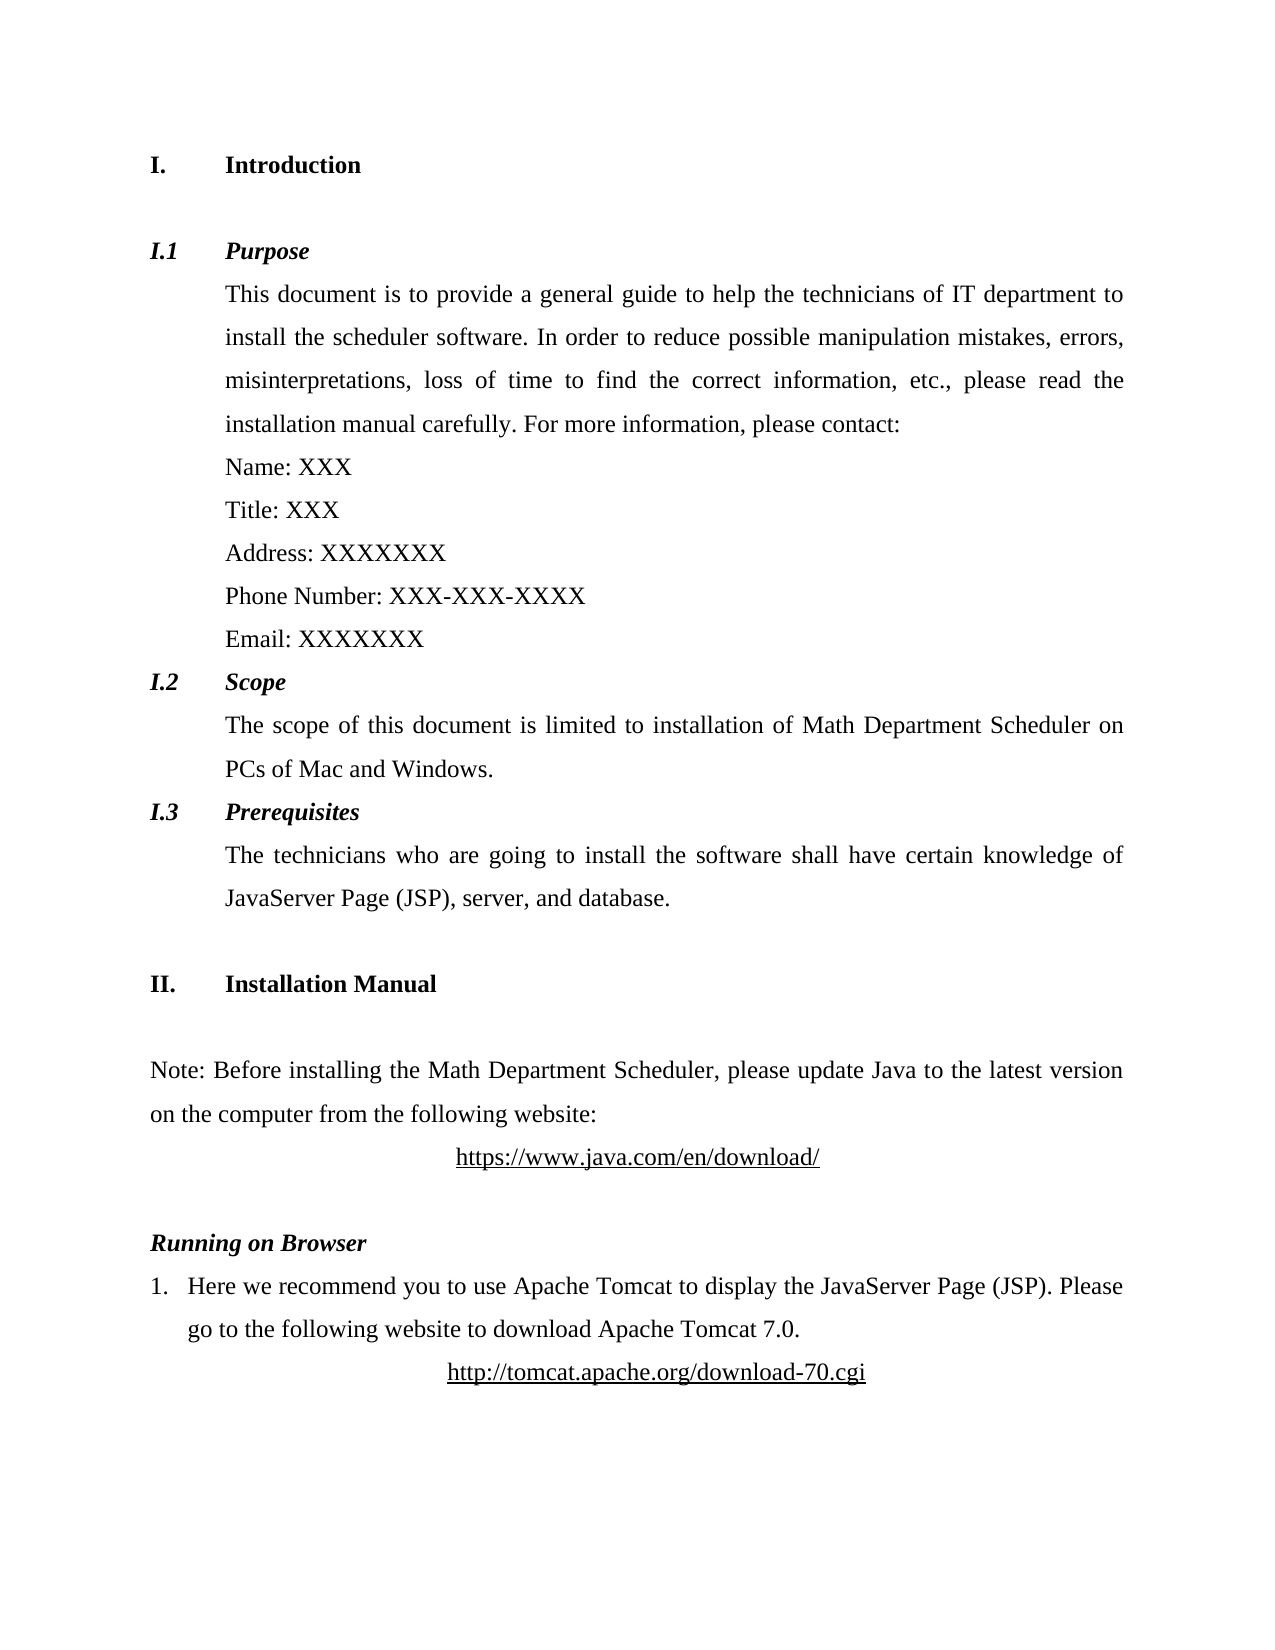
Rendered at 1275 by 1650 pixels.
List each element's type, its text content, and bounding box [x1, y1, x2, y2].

list This document is to provide a general guide to help the technicians of IT department to install the scheduler software. In order to reduce possible manipulation mistakes, errors, misinterpretations, loss of time to find the correct information, etc., please read the installation manual carefully. For more information, please contact: [225, 279, 1125, 437]
list http://tomcat.apache.org/download-70.cgi [187, 1357, 1125, 1386]
list The scope of this document is limited to installation of Math Department Scheduler on PCs of Mac and Windows. [225, 711, 1125, 782]
list Phone Number: XXX-XXX-XXXX [225, 581, 1125, 610]
list Title: XXX [225, 495, 1125, 524]
list Prerequisites [150, 797, 1125, 826]
text Running on Browser [150, 1228, 1125, 1257]
text https://www.java.com/en/download/ [150, 1142, 1125, 1171]
list Email: XXXXXXX [225, 624, 1125, 653]
list Purpose [150, 236, 1125, 265]
list Introduction [150, 150, 1125, 179]
list Name: XXX [225, 452, 1125, 481]
list Here we recommend you to use Apache Tomcat to display the JavaServer Page (JSP). Please go to the following website to download Apache Tomcat 7.0. [150, 1271, 1125, 1343]
list Scope [150, 667, 1125, 696]
list The technicians who are going to install the software shall have certain knowledge of JavaServer Page (JSP), server, and database. [225, 840, 1125, 912]
text Note: Before installing the Math Department Scheduler, please update Java to the latest version on the computer from the following website: [150, 1056, 1125, 1127]
list Installation Manual [150, 969, 1125, 998]
list Address: XXXXXXX [225, 538, 1125, 567]
